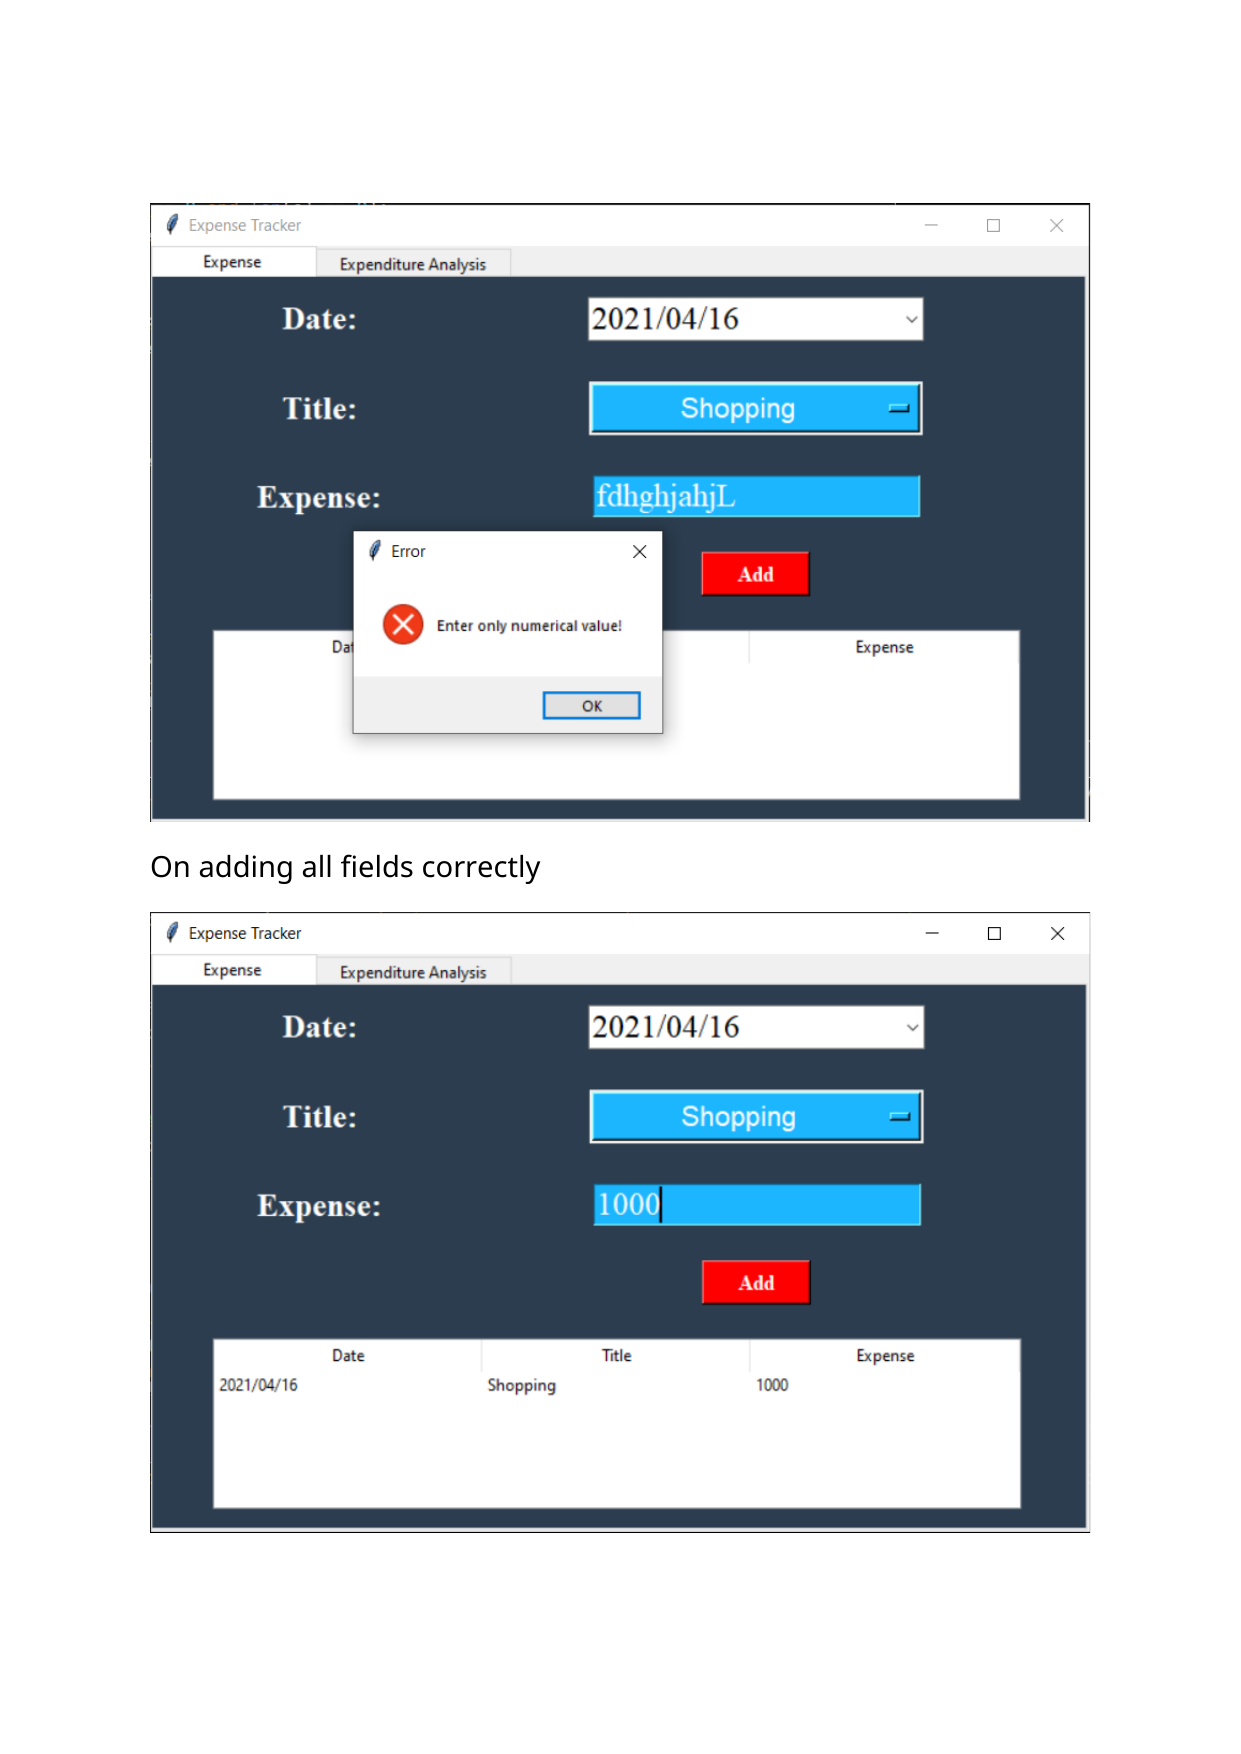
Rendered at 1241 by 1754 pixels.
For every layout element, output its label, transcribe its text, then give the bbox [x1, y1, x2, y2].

picture [150, 912, 1091, 1533]
picture [150, 203, 1091, 822]
text On adding all fields correctly [150, 846, 1090, 886]
